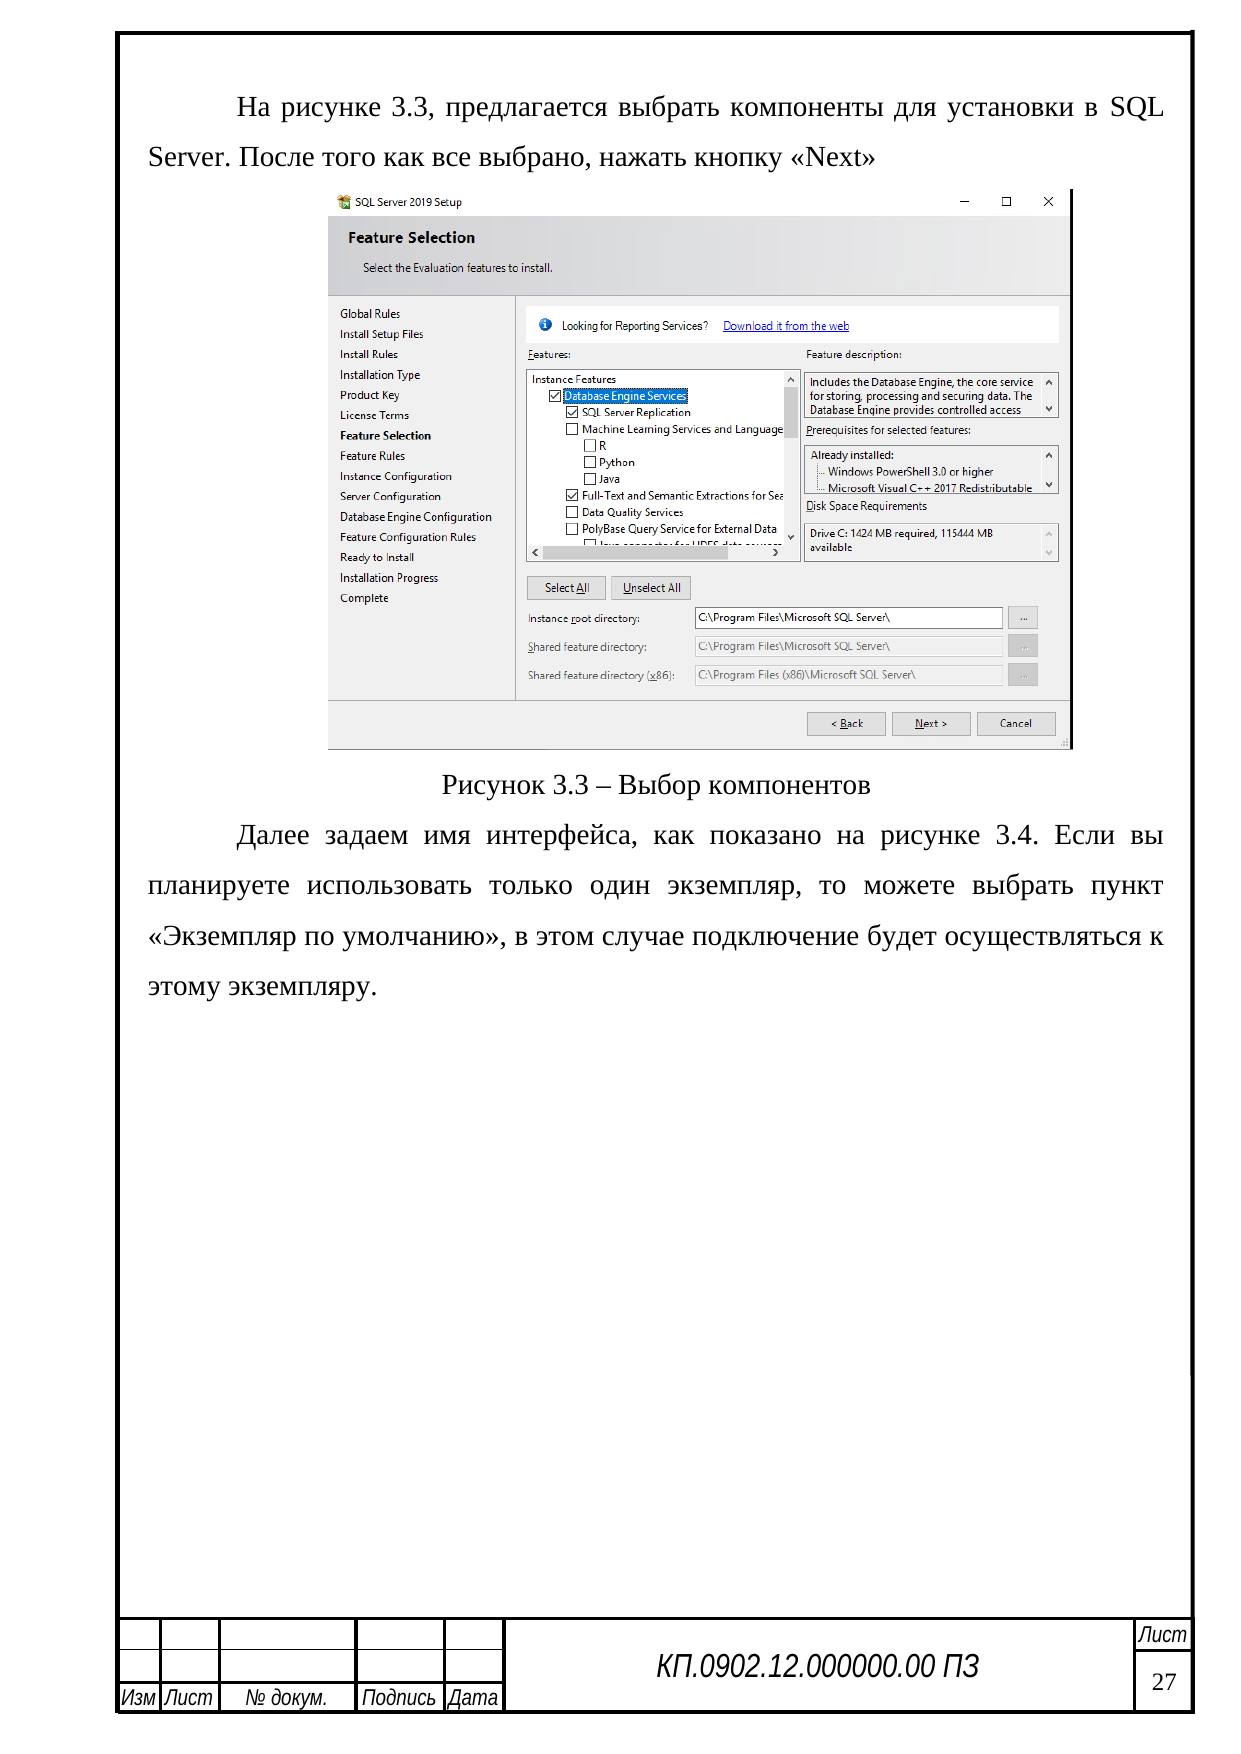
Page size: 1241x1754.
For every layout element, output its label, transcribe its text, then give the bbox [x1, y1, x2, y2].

text Далее задаем имя интерфейса, как показано на рисунке 3.4. Если вы планируете использовать только один экземпляр, то можете выбрать пункт «Экземпляр по умолчанию», в этом случае подключение будет осуществляться к этому экземпляру. [148, 817, 1164, 1002]
text Рисунок 3.3 – Выбор компонентов [118, 767, 1194, 800]
text На рисунке 3.3, предлагается выбрать компоненты для установки в SQL Server. После того как все выбрано, нажать кнопку «Next» [148, 89, 1164, 172]
picture [328, 189, 1073, 750]
